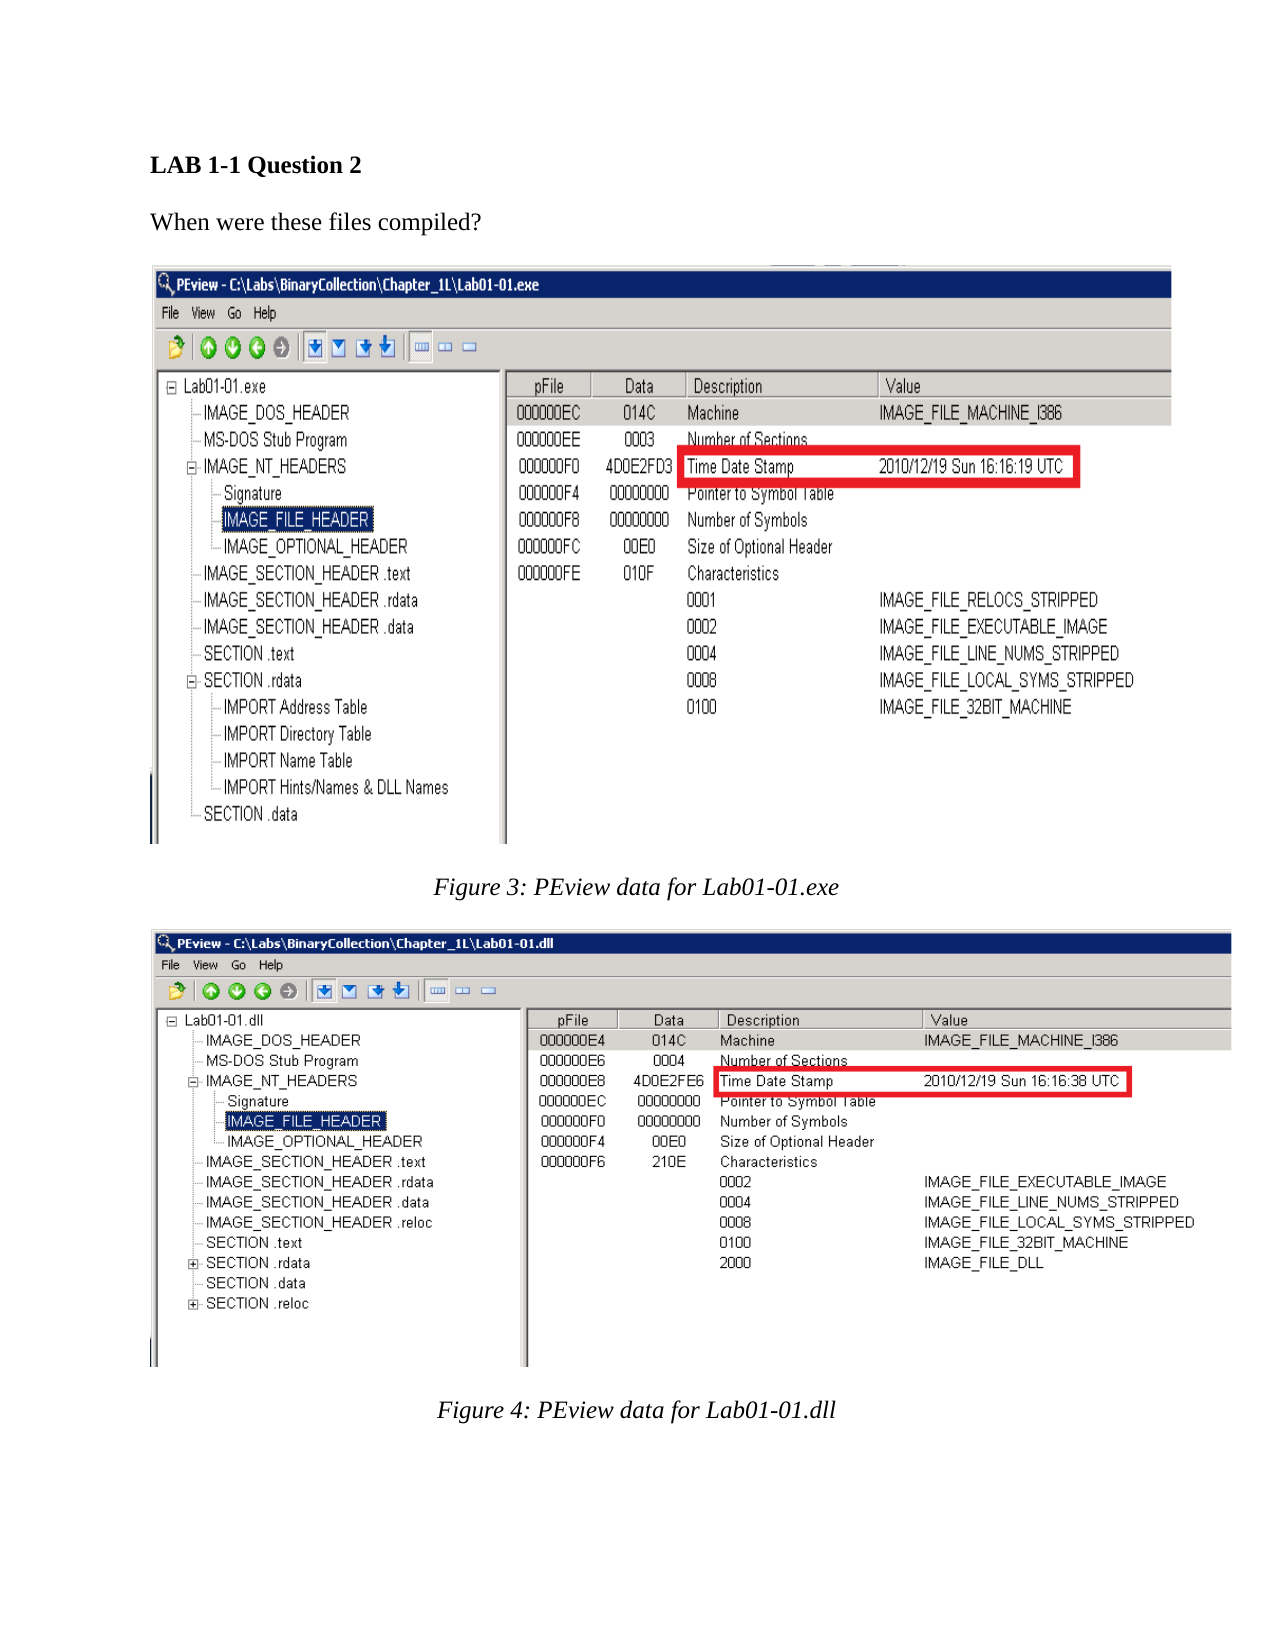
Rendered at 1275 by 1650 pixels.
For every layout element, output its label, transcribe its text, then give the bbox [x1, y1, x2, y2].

subtitle LAB 1-1 Question 2 [150, 150, 1125, 179]
picture [150, 265, 1172, 844]
picture [150, 929, 1232, 1367]
text Figure 4: PEview data for Lab01-01.dll [150, 1396, 1125, 1424]
text Figure 3: PEview data for Lab01-01.exe [150, 872, 1125, 901]
text When were these files compiled? [150, 207, 1125, 236]
